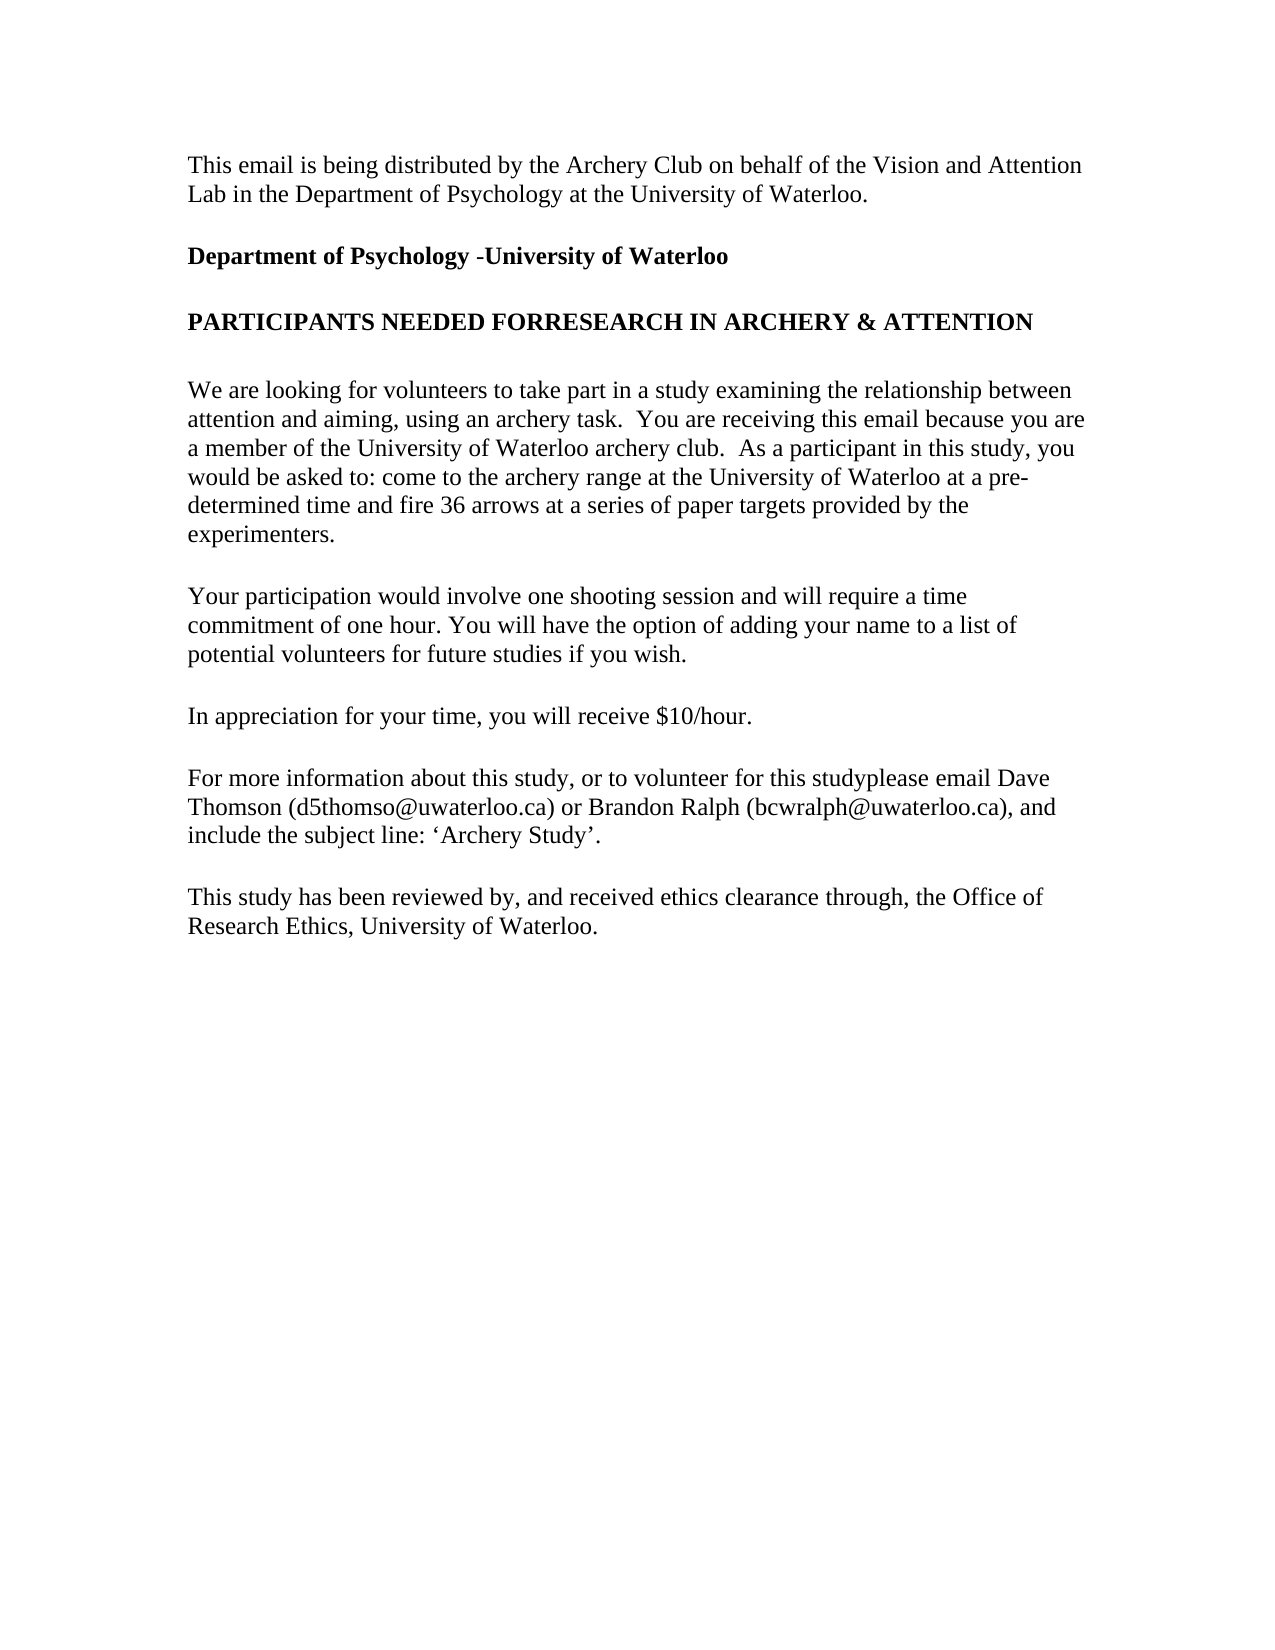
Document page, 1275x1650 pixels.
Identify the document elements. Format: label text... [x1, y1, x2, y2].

text We are looking for volunteers to take part in a study examining the relationship between attention and aiming, using an archery task. You are receiving this email because you are a member of the University of Waterloo archery club. As a participant in this study, you would be asked to: come to the archery range at the University of Waterloo at a pre-determined time and fire 36 arrows at a series of paper targets provided by the experimenters. [187, 375, 1087, 548]
text Your participation would involve one shooting session and will require a time commitment of one hour. You will have the option of adding your name to a list of potential volunteers for future studies if you wish. [187, 581, 1087, 667]
text In appreciation for your time, you will receive $10/hour. [187, 701, 1087, 729]
text Department of Psychology - University of Waterloo [187, 241, 1087, 269]
text For more information about this study, or to volunteer for this study please email Dave Thomson (d5thomso@uwaterloo.ca) or Brandon Ralph (bcwralph@uwaterloo.ca), and include the subject line: ‘Archery Study’. [187, 763, 1087, 849]
text This study has been reviewed by, and received ethics clearance through, the Office of Research Ethics, University of Waterloo. [187, 882, 1087, 940]
text PARTICIPANTS NEEDED FOR RESEARCH IN ARCHERY & ATTENTION [187, 307, 1087, 336]
text This email is being distributed by the Archery Club on behalf of the Vision and Attention Lab in the Department of Psychology at the University of Waterloo. [187, 150, 1087, 207]
